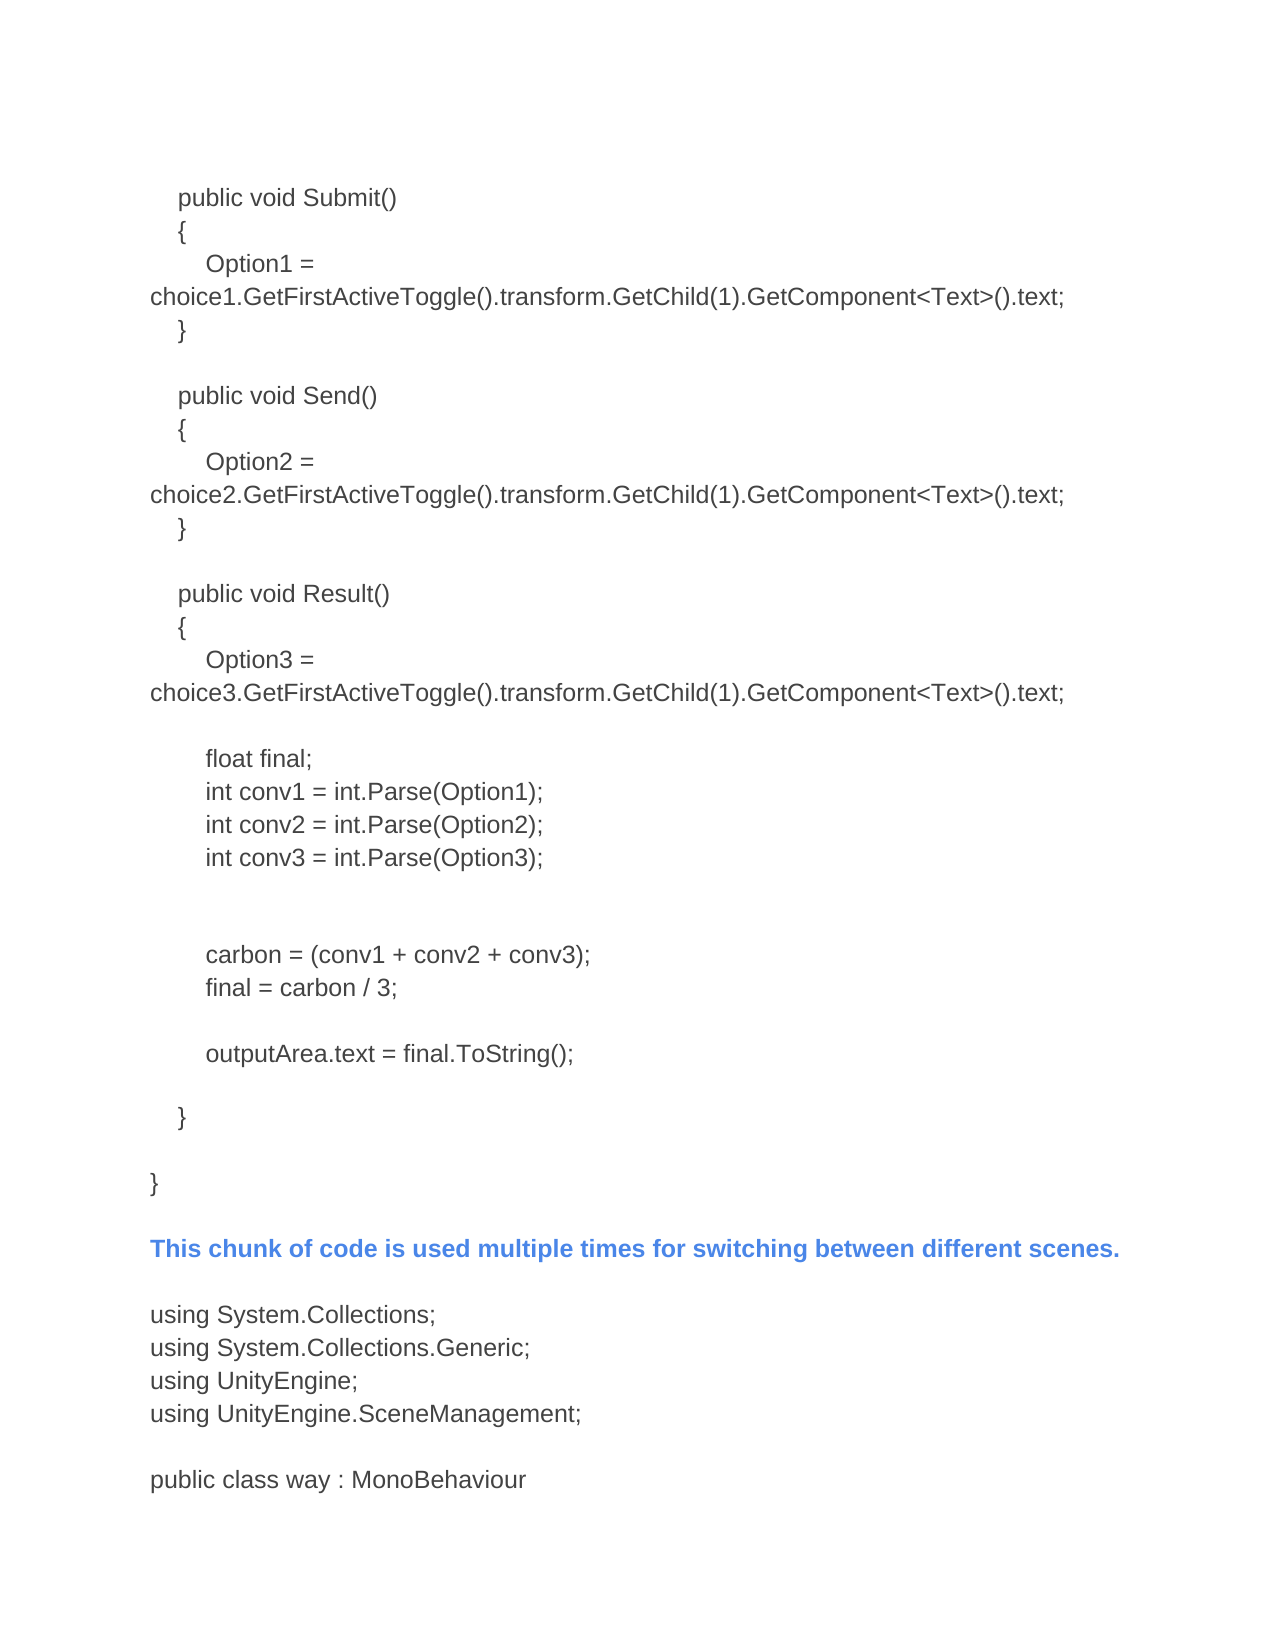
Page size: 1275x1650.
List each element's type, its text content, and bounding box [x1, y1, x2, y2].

text } [150, 315, 1125, 344]
text public void Result() [150, 579, 1125, 608]
text using System.Collections.Generic; [150, 1333, 1125, 1362]
text { [150, 612, 1125, 641]
text This chunk of code is used multiple times for switching between different scenes. [150, 1234, 1125, 1263]
text final = carbon / 3; [150, 973, 1125, 1001]
text using System.Collections; [150, 1300, 1125, 1329]
text public void Submit() [150, 183, 1125, 212]
text int conv2 = int.Parse(Option2); [150, 810, 1125, 839]
text Option3 = choice3.GetFirstActiveToggle().transform.GetChild(1).GetComponent<Text>().text; [150, 645, 1125, 707]
text int conv1 = int.Parse(Option1); [150, 777, 1125, 806]
text public void Send() [150, 381, 1125, 410]
text { [150, 216, 1125, 245]
text int conv3 = int.Parse(Option3); [150, 843, 1125, 872]
text using UnityEngine; [150, 1366, 1125, 1395]
text float final; [150, 744, 1125, 773]
text } [150, 1102, 1125, 1131]
text } [150, 513, 1125, 542]
text { [150, 414, 1125, 443]
text } [150, 1168, 1125, 1197]
text outputArea.text = final.ToString(); [150, 1039, 1125, 1067]
text carbon = (conv1 + conv2 + conv3); [150, 940, 1125, 968]
text Option2 = choice2.GetFirstActiveToggle().transform.GetChild(1).GetComponent<Text>().text; [150, 447, 1125, 509]
text Option1 = choice1.GetFirstActiveToggle().transform.GetChild(1).GetComponent<Text>().text; [150, 249, 1125, 311]
text using UnityEngine.SceneManagement; [150, 1399, 1125, 1428]
text public class way : MonoBehaviour [150, 1465, 1125, 1494]
